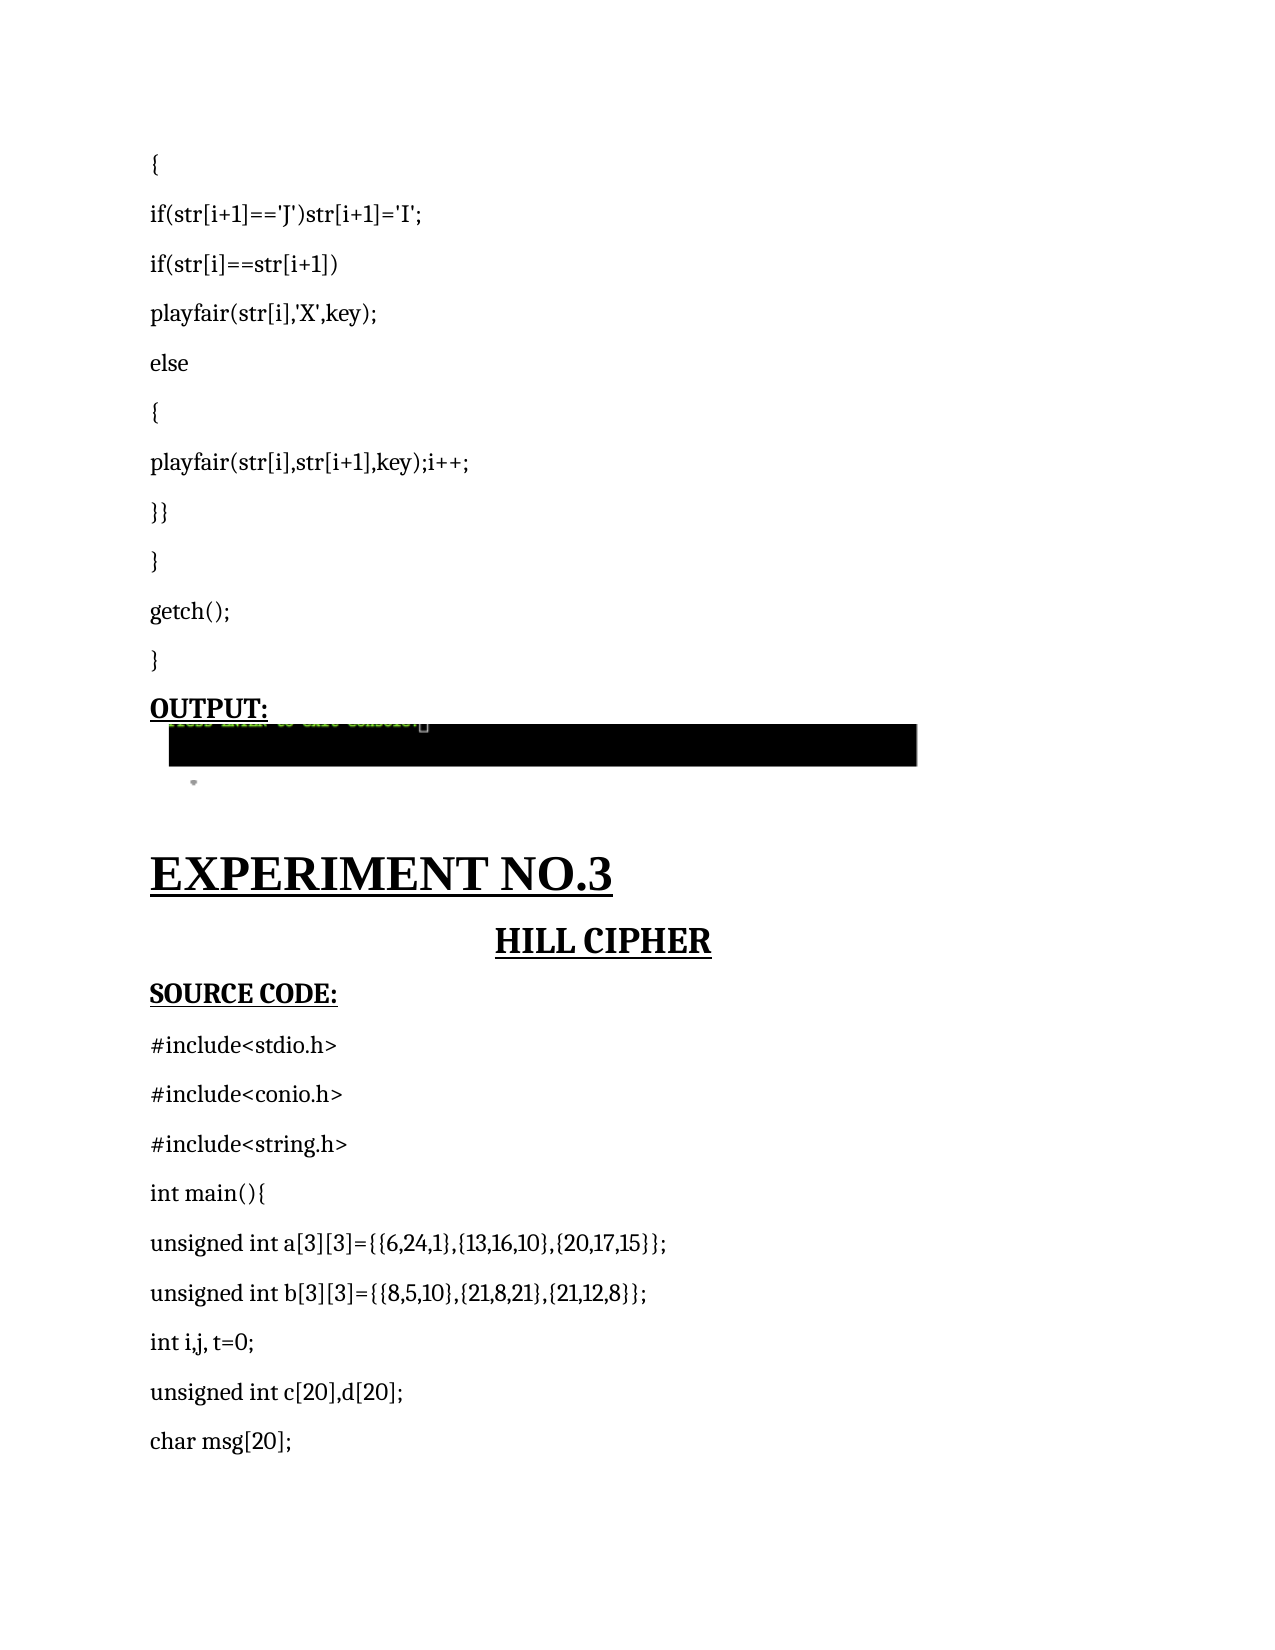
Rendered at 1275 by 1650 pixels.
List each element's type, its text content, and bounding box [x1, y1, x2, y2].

text #include<string.h> [150, 1129, 1125, 1158]
text } [150, 547, 1125, 575]
text { [150, 398, 1125, 427]
text unsigned int a[3][3]={{6,24,1},{13,16,10},{20,17,15}}; [150, 1228, 1125, 1257]
text OUTPUT: [150, 695, 1125, 724]
text { [150, 150, 1125, 179]
text playfair(str[i],'X',key); [150, 299, 1125, 327]
text if(str[i+1]=='J')str[i+1]='I'; [150, 199, 1125, 228]
text #include<stdio.h> [150, 1030, 1125, 1059]
text int main(){ [150, 1179, 1125, 1208]
text unsigned int c[20],d[20]; [150, 1377, 1125, 1406]
text char msg[20]; [150, 1427, 1125, 1456]
text int i,j, t=0; [150, 1328, 1125, 1356]
text getch(); [150, 596, 1125, 625]
text SOURCE CODE: [150, 981, 1125, 1009]
text }} [150, 497, 1125, 526]
text EXPERIMENT NO.3 [150, 844, 1125, 902]
text HILL CIPHER [150, 931, 1125, 960]
text playfair(str[i],str[i+1],key);i++; [150, 447, 1125, 476]
text if(str[i]==str[i+1]) [150, 249, 1125, 278]
text else [150, 348, 1125, 377]
text unsigned int b[3][3]={{8,5,10},{21,8,21},{21,12,8}}; [150, 1278, 1125, 1307]
text #include<conio.h> [150, 1080, 1125, 1108]
text } [150, 646, 1125, 674]
